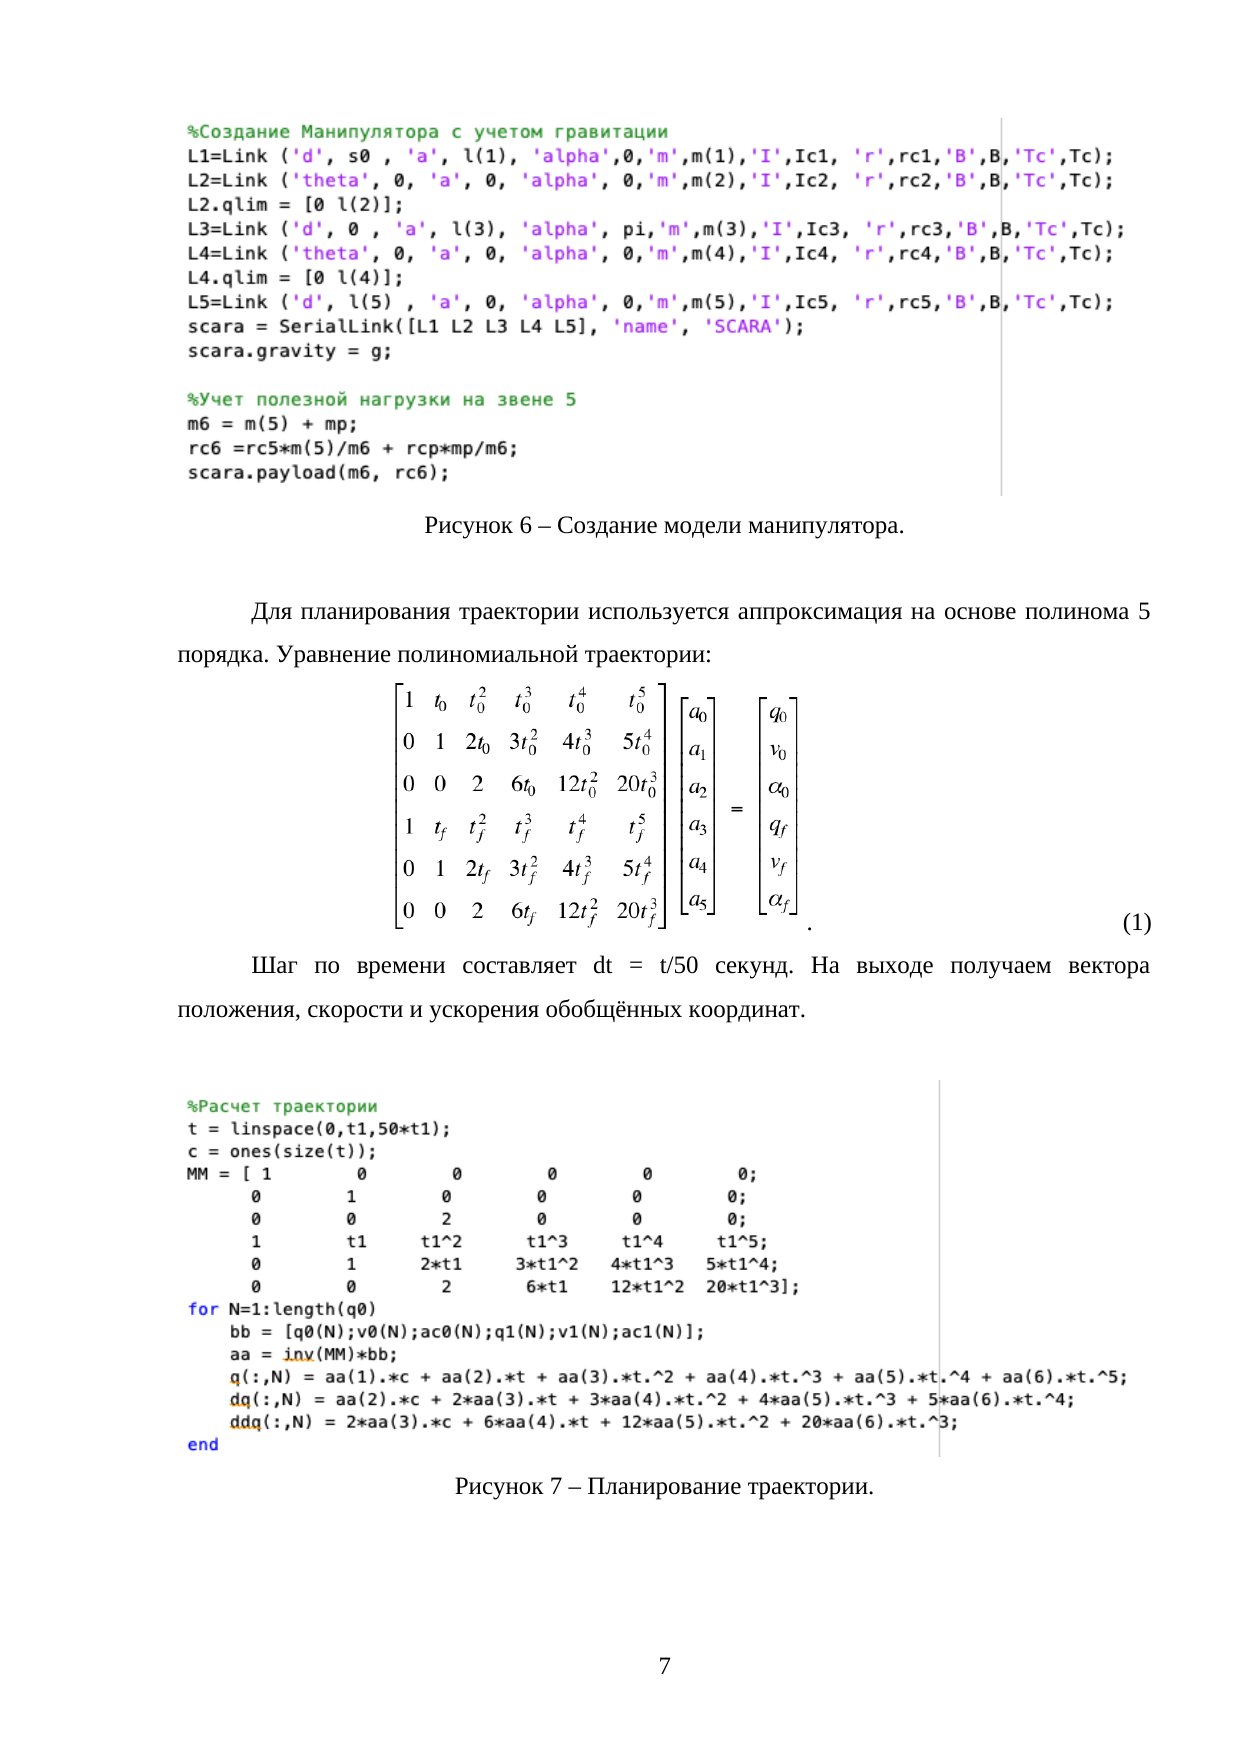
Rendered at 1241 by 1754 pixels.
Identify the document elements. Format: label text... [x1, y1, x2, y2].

picture [182, 118, 1147, 496]
picture [385, 682, 807, 931]
text Шаг по времени составляет dt = t/50 секунд. На выходе получаем вектора положения, скорости и ускорения обобщённых координат. [177, 951, 1152, 1022]
text Для планирования траектории используется аппроксимация на основе полинома 5 порядка. Уравнение полиномиальной траектории: [177, 596, 1152, 668]
picture [181, 1080, 1148, 1457]
